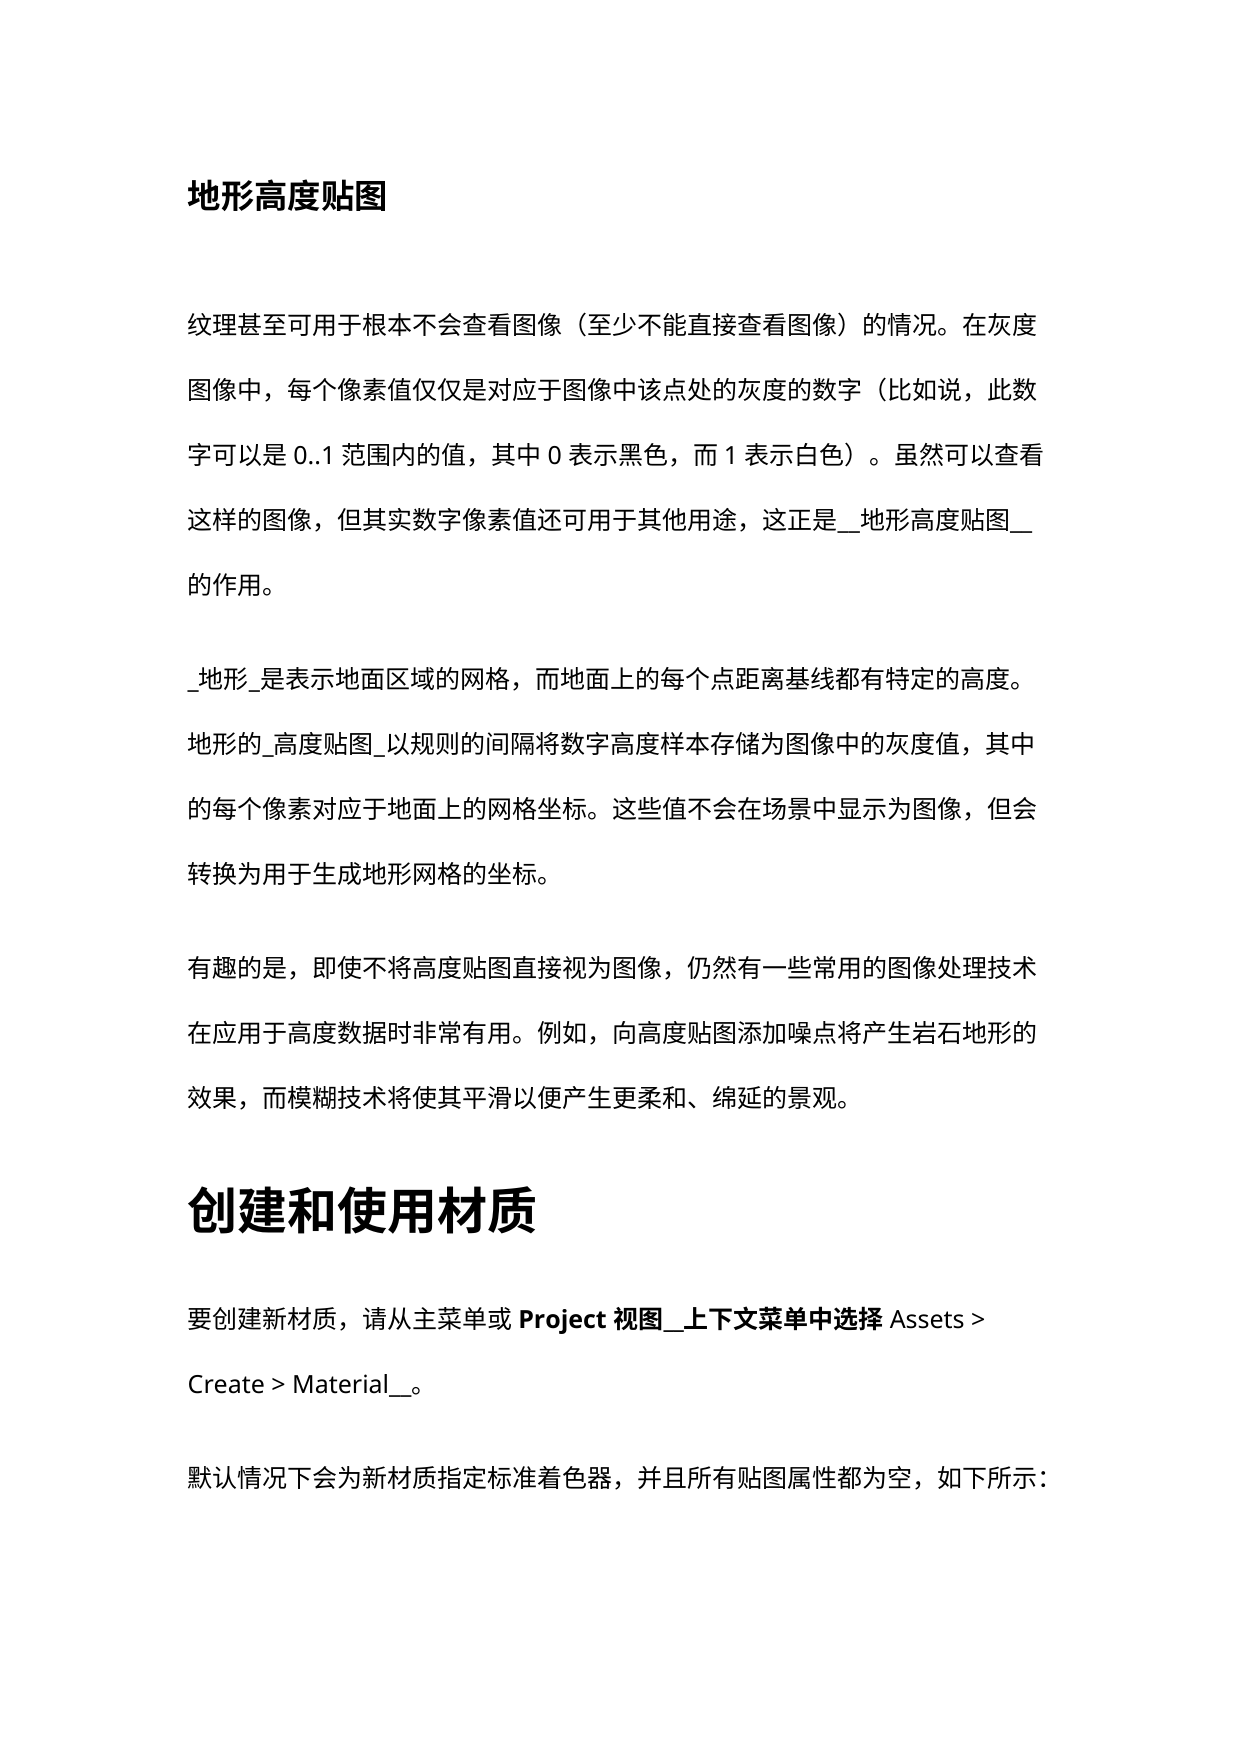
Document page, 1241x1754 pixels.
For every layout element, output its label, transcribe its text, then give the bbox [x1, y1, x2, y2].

text 有趣的是，即使不将高度贴图直接视为图像，仍然有一些常用的图像处理技术在应用于高度数据时非常有用。例如，向高度贴图添加噪点将产生岩石地形的效果，而模糊技术将使其平滑以便产生更柔和、绵延的景观。 [187, 934, 1053, 1129]
subtitle 地形高度贴图 [187, 162, 1053, 227]
subtitle 创建和使用材质 [187, 1159, 1053, 1256]
text 默认情况下会为新材质指定标准着色器，并且所有贴图属性都为空，如下所示： [187, 1444, 1053, 1509]
text _地形_是表示地面区域的网格，而地面上的每个点距离基线都有特定的高度。地形的_高度贴图_以规则的间隔将数字高度样本存储为图像中的灰度值，其中的每个像素对应于地面上的网格坐标。这些值不会在场景中显示为图像，但会转换为用于生成地形网格的坐标。 [187, 645, 1053, 905]
text 纹理甚至可用于根本不会查看图像（至少不能直接查看图像）的情况。在灰度图像中，每个像素值仅仅是对应于图像中该点处的灰度的数字（比如说，此数字可以是 0..1 范围内的值，其中 0 表示黑色，而 1 表示白色）。虽然可以查看这样的图像，但其实数字像素值还可用于其他用途，这正是__地形高度贴图__的作用。 [187, 291, 1053, 616]
text 要创建新材质，请从主菜单或 Project 视图__上下文菜单中选择 Assets > Create > Material__。 [187, 1285, 1053, 1415]
